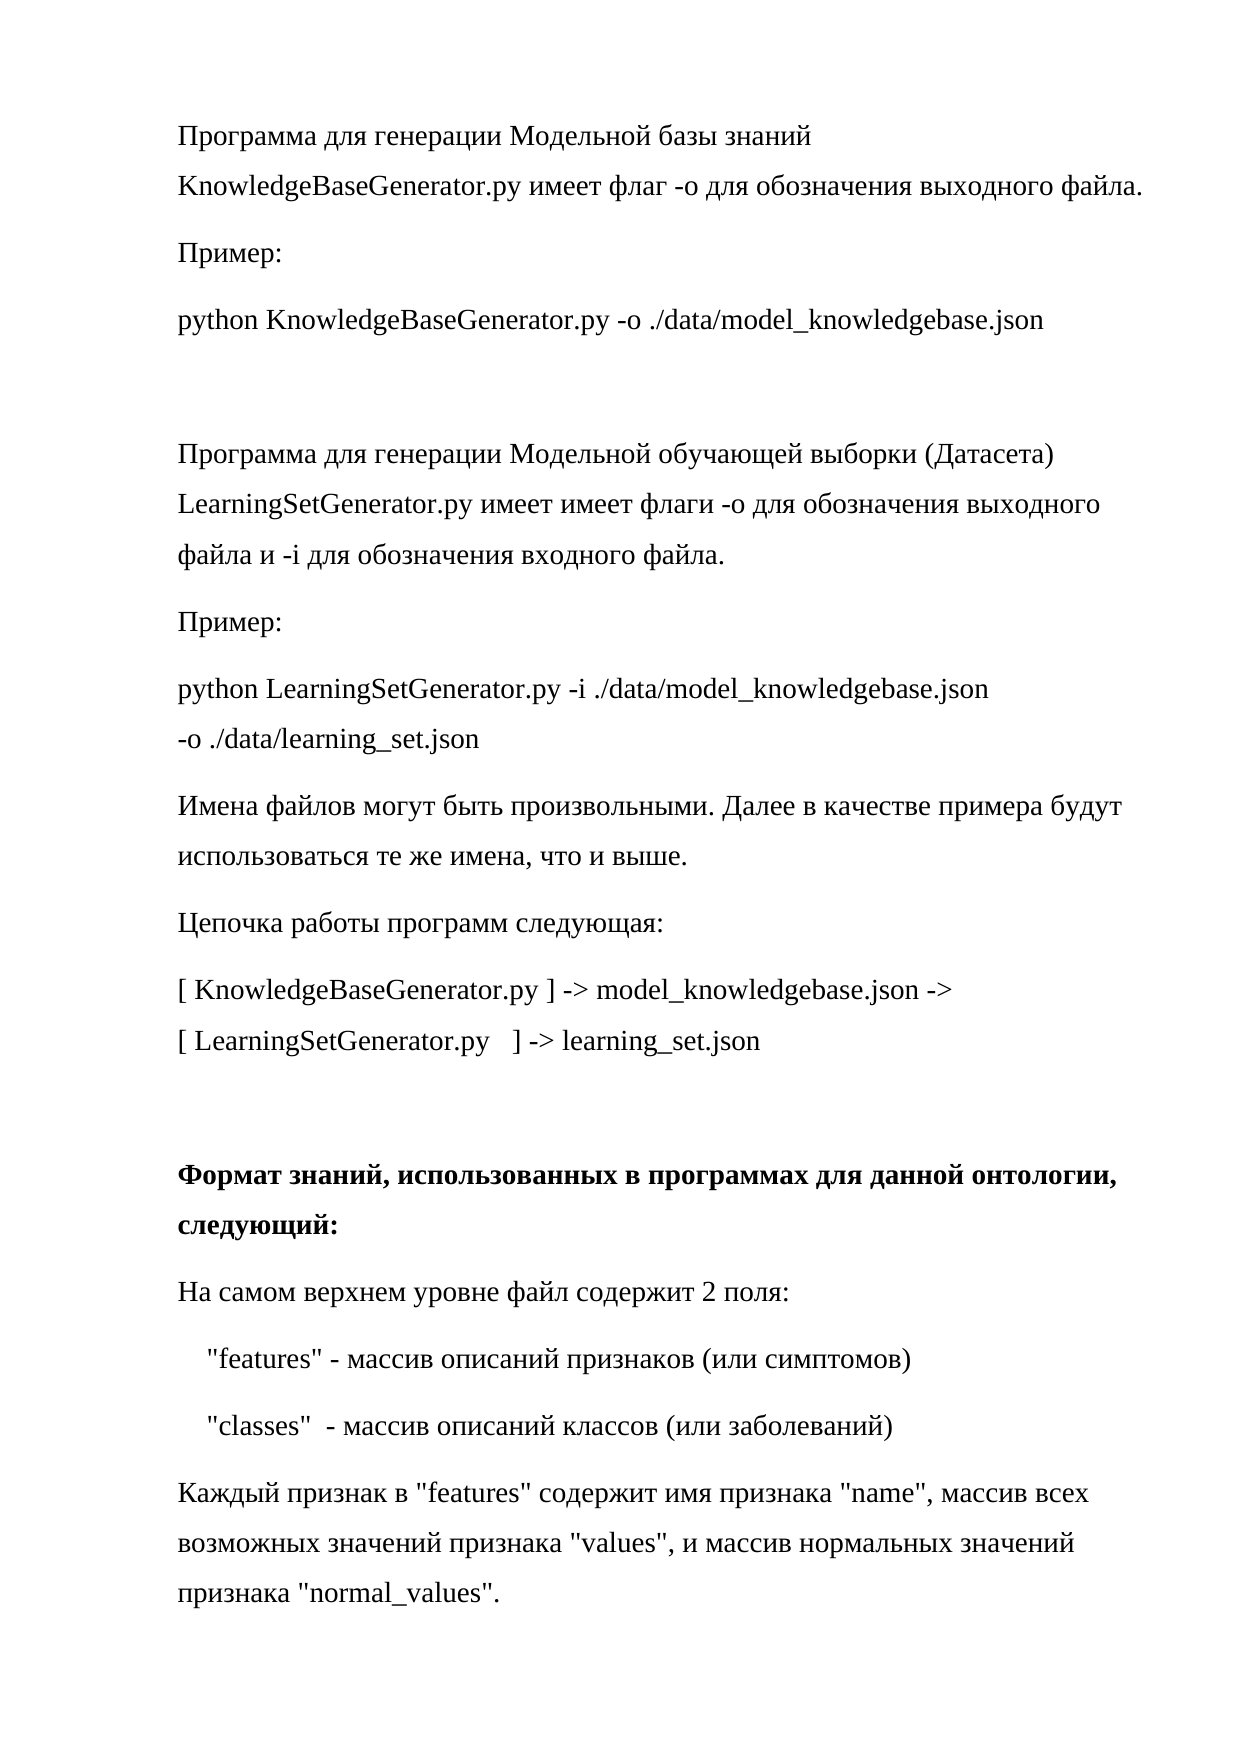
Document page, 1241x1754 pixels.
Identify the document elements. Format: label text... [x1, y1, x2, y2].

text На самом верхнем уровне файл содержит 2 поля: [177, 1274, 1152, 1308]
text Пример: [177, 604, 1152, 637]
text "features" - массив описаний признаков (или симптомов) [177, 1341, 1152, 1374]
text python KnowledgeBaseGenerator.py -o ./data/model_knowledgebase.json [177, 302, 1152, 336]
text Программа для генерации Модельной базы знаний KnowledgeBaseGenerator.py имеет флаг -o для обозначения выходного файла. [177, 118, 1152, 202]
text Имена файлов могут быть произвольными. Далее в качестве примера будут использоваться те же имена, что и выше. [177, 788, 1152, 872]
text "classes" - массив описаний классов (или заболеваний) [177, 1408, 1152, 1442]
text python LearningSetGenerator.py -i ./data/model_knowledgebase.json -o ./data/learning_set.json [177, 671, 1152, 755]
text Пример: [177, 235, 1152, 269]
text Программа для генерации Модельной обучающей выборки (Датасета) LearningSetGenerator.py имеет имеет флаги -o для обозначения выходного файла и -i для обозначения входного файла. [177, 436, 1152, 571]
text [ KnowledgeBaseGenerator.py ] -> model_knowledgebase.json -> [ LearningSetGenerator.py ] -> learning_set.json [177, 972, 1152, 1056]
text Формат знаний, использованных в программах для данной онтологии, следующий: [177, 1157, 1152, 1241]
text Каждый признак в "features" содержит имя признака "name", массив всех возможных значений признака "values", и массив нормальных значений признака "normal_values". [177, 1475, 1152, 1609]
text Цепочка работы программ следующая: [177, 906, 1152, 939]
